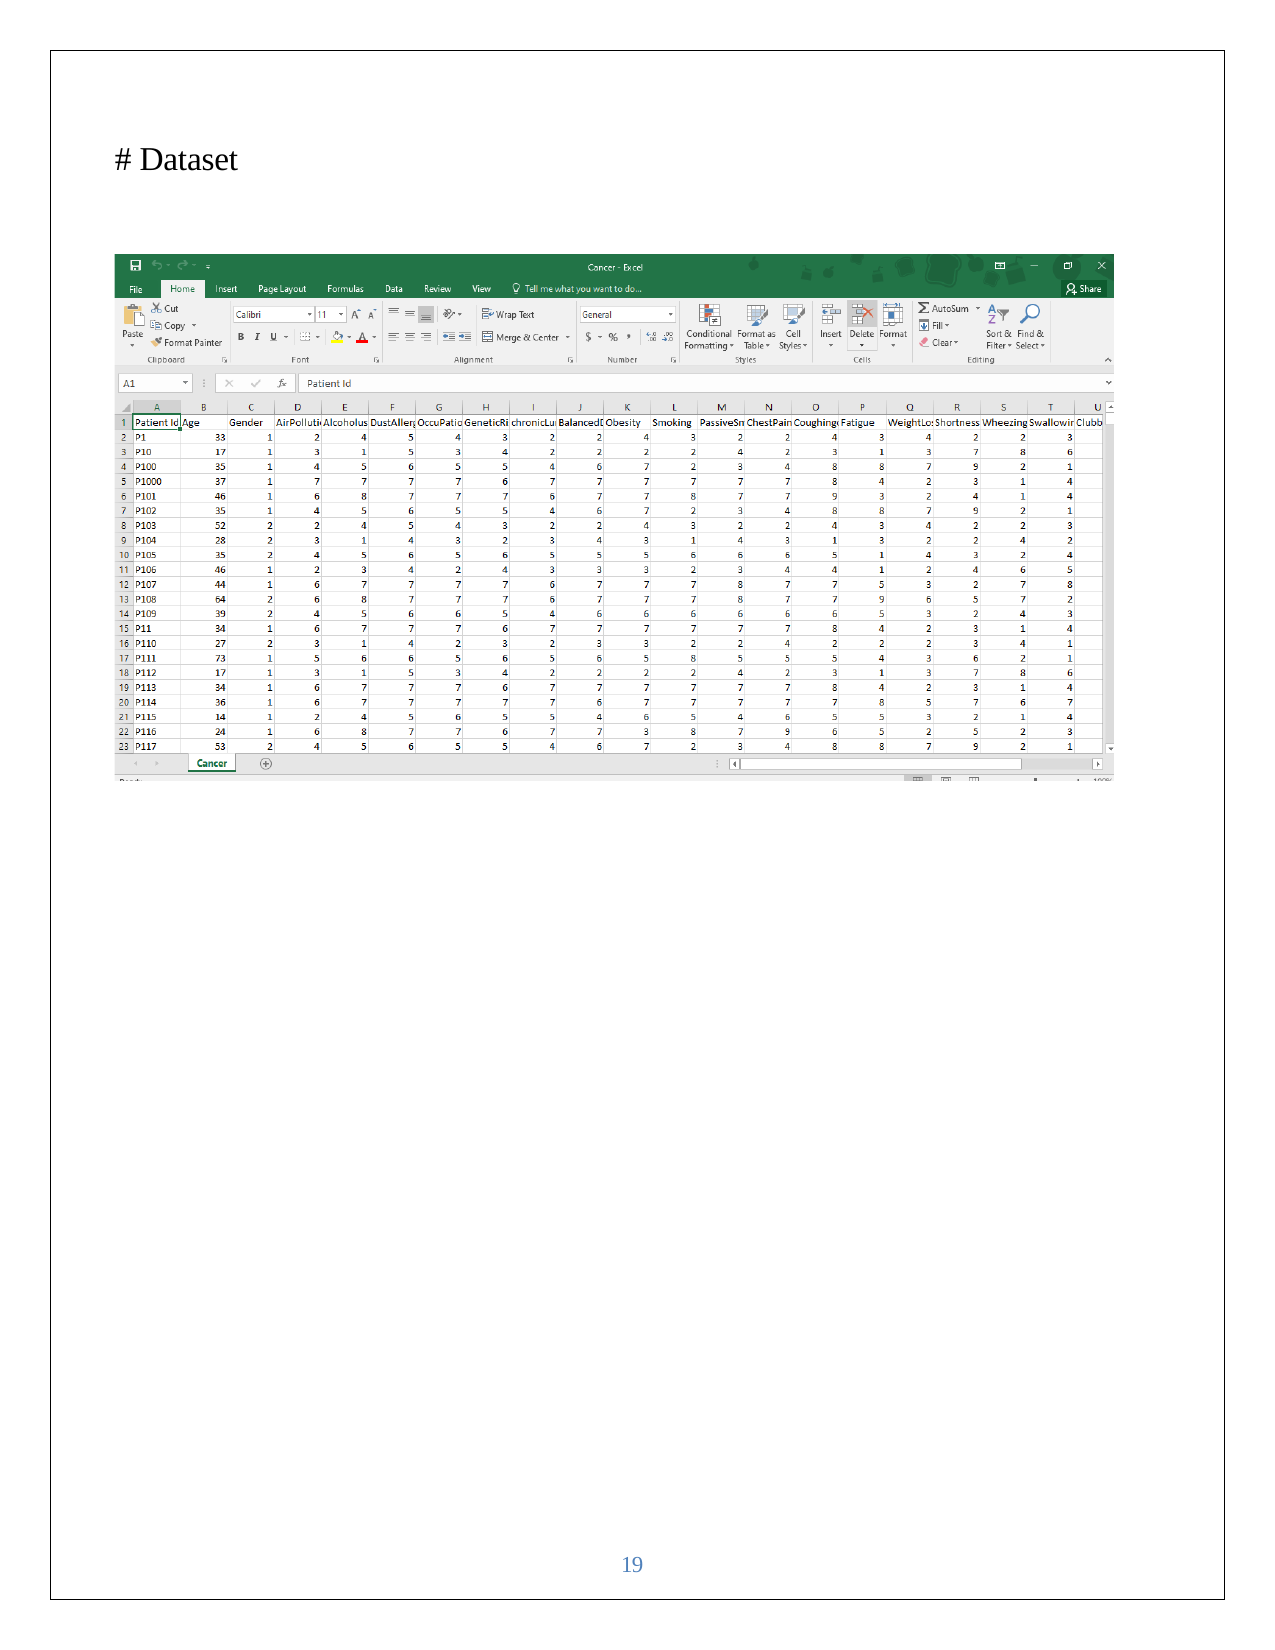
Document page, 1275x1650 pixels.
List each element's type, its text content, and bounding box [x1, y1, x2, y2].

subtitle # Dataset [114, 139, 1206, 177]
picture [114, 254, 1114, 781]
